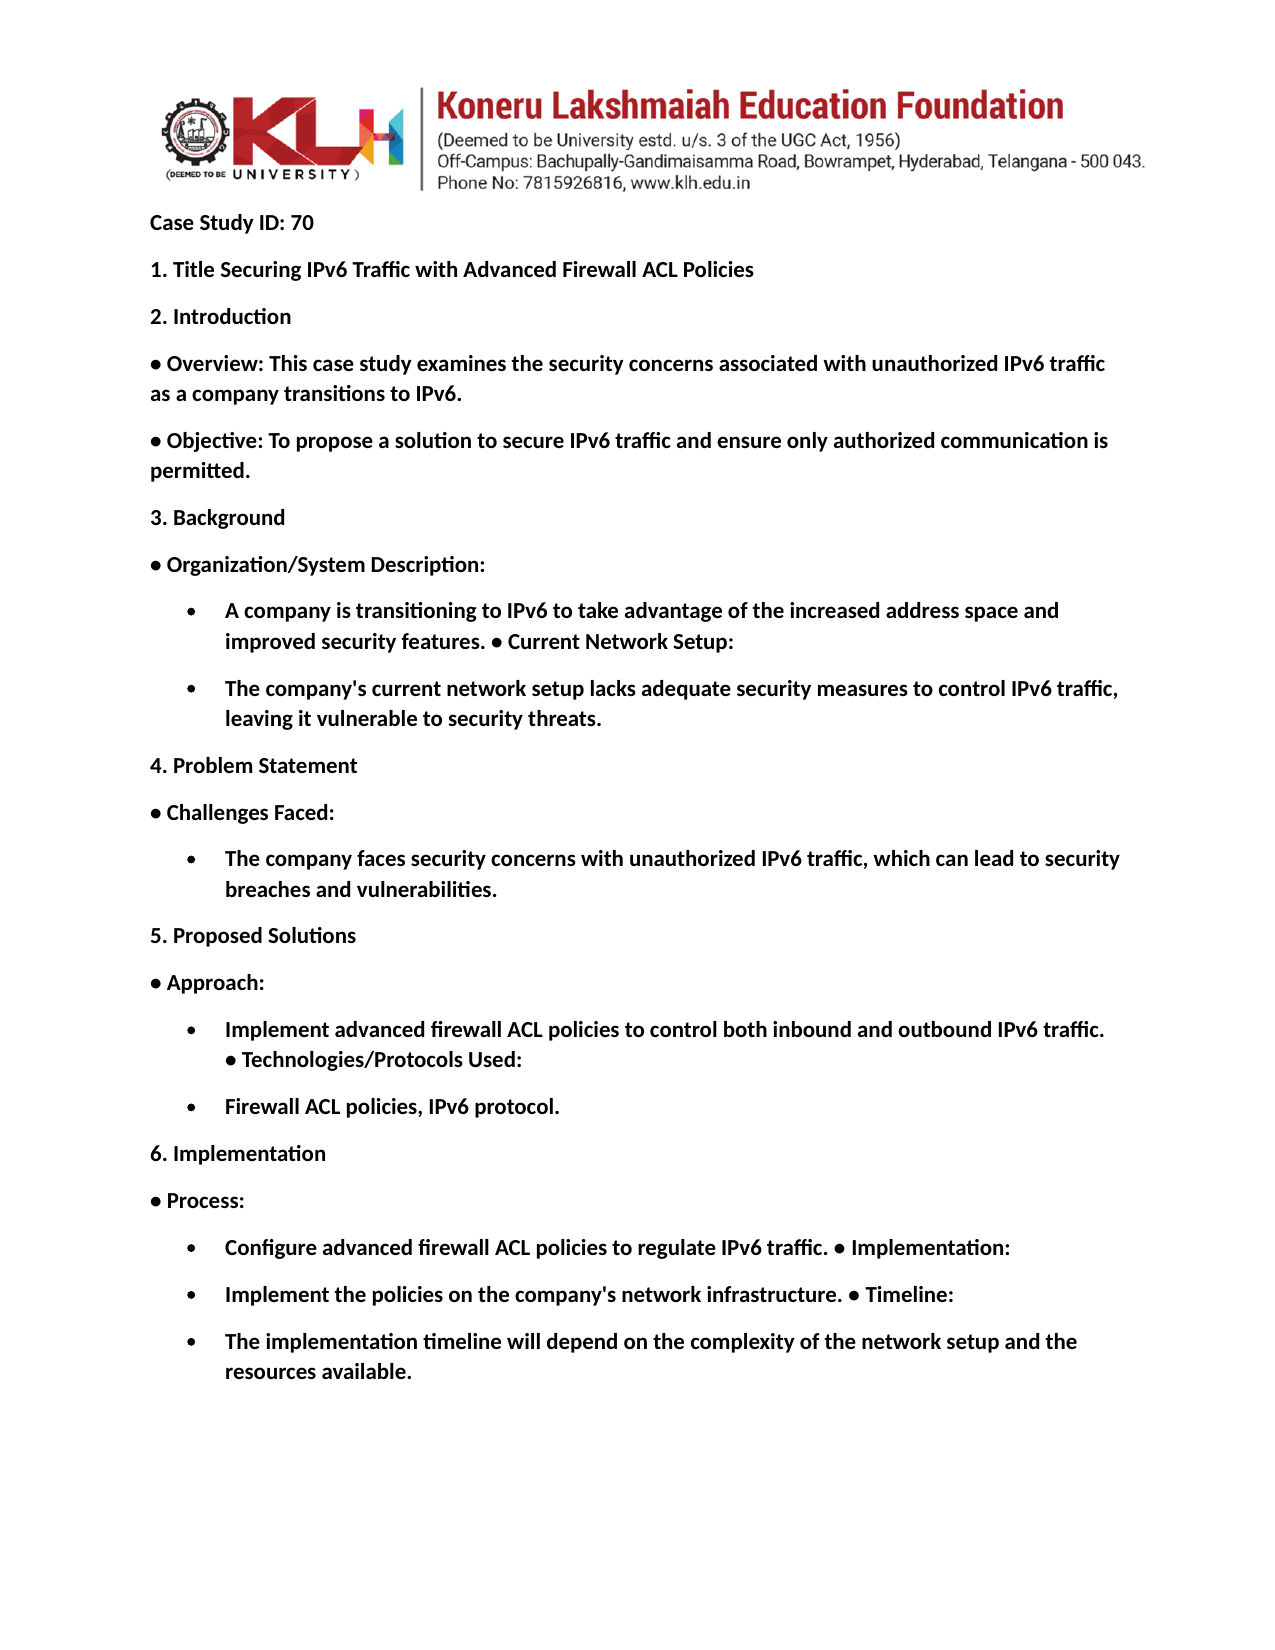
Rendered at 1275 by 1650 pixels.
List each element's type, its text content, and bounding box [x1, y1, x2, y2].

list Implement the policies on the company's network infrastructure. • Timeline: [187, 1280, 1125, 1308]
list Configure advanced firewall ACL policies to regulate IPv6 traffic. • Implementation: [187, 1233, 1125, 1261]
text 6. Implementation [150, 1139, 1125, 1167]
list The company faces security concerns with unauthorized IPv6 traffic, which can lead to security breaches and vulnerabilities. [187, 844, 1125, 903]
text • Overview: This case study examines the security concerns associated with unauthorized IPv6 traffic as a company transitions to IPv6. [150, 349, 1125, 407]
text 2. Introduction [150, 302, 1125, 330]
text 4. Problem Statement [150, 751, 1125, 779]
list The company's current network setup lacks adequate security measures to control IPv6 traffic, leaving it vulnerable to security threats. [187, 674, 1125, 732]
list Firewall ACL policies, IPv6 protocol. [187, 1092, 1125, 1120]
list The implementation timeline will depend on the complexity of the network setup and the resources available. [187, 1327, 1125, 1385]
text • Objective: To propose a solution to secure IPv6 traffic and ensure only authorized communication is permitted. [150, 426, 1125, 484]
text • Approach: [150, 968, 1125, 996]
text 5. Proposed Solutions [150, 922, 1125, 949]
list Implement advanced firewall ACL policies to control both inbound and outbound IPv6 traffic. • Technologies/Protocols Used: [187, 1015, 1125, 1073]
text Case Study ID: 70 [150, 208, 1125, 236]
text • Process: [150, 1186, 1125, 1214]
text • Organization/System Description: [150, 550, 1125, 578]
text 1. Title Securing IPv6 Traffic with Advanced Firewall ACL Policies [150, 255, 1125, 283]
list A company is transitioning to IPv6 to take advantage of the increased address space and improved security features. • Current Network Setup: [187, 597, 1125, 655]
text 3. Background [150, 503, 1125, 531]
text • Challenges Faced: [150, 798, 1125, 826]
picture [150, 75, 1169, 208]
